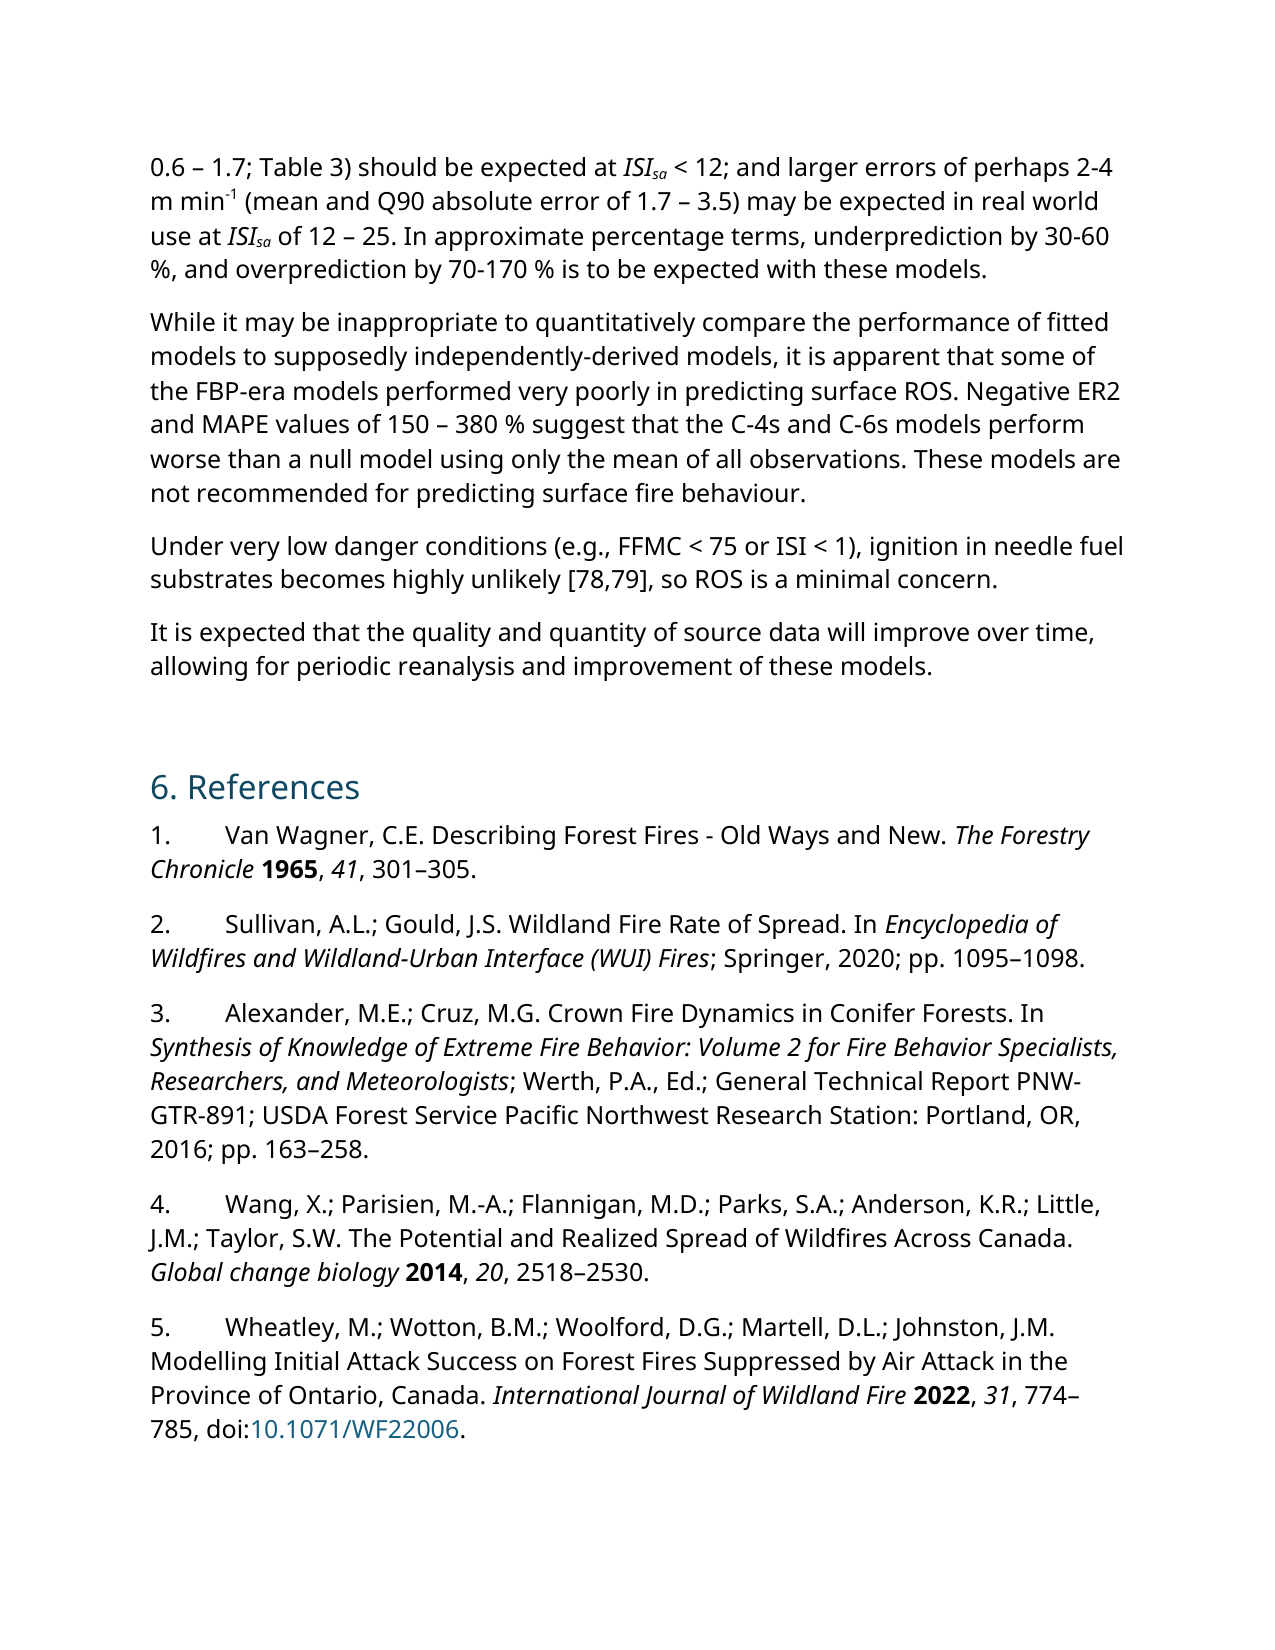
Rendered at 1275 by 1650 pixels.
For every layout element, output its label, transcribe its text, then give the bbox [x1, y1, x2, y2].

text While it may be inappropriate to quantitatively compare the performance of fitted models to supposedly independently-derived models, it is apparent that some of the FBP-era models performed very poorly in predicting surface ROS. Negative ER2 and MAPE values of 150 – 380 % suggest that the C-4s and C-6s models perform worse than a null model using only the mean of all observations. These models are not recommended for predicting surface fire behaviour. [150, 305, 1125, 509]
text 5. Wheatley, M.; Wotton, B.M.; Woolford, D.G.; Martell, D.L.; Johnston, J.M. Modelling Initial Attack Success on Forest Fires Suppressed by Air Attack in the Province of Ontario, Canada. International Journal of Wildland Fire 2022, 31, 774–785, doi:10.1071/WF22006. [150, 1310, 1125, 1446]
text 2. Sullivan, A.L.; Gould, J.S. Wildland Fire Rate of Spread. In Encyclopedia of Wildfires and Wildland-Urban Interface (WUI) Fires; Springer, 2020; pp. 1095–1098. [150, 907, 1125, 975]
subtitle 6. References [150, 764, 1125, 809]
text 3. Alexander, M.E.; Cruz, M.G. Crown Fire Dynamics in Conifer Forests. In Synthesis of Knowledge of Extreme Fire Behavior: Volume 2 for Fire Behavior Specialists, Researchers, and Meteorologists; Werth, P.A., Ed.; General Technical Report PNW-GTR-891; USDA Forest Service Pacific Northwest Research Station: Portland, OR, 2016; pp. 163–258. [150, 996, 1125, 1166]
text 1. Van Wagner, C.E. Describing Forest Fires - Old Ways and New. The Forestry Chronicle 1965, 41, 301–305. [150, 818, 1125, 886]
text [150, 150, 1125, 286]
text Under very low danger conditions (e.g., FFMC < 75 or ISI < 1), ignition in needle fuel substrates becomes highly unlikely [78,79], so ROS is a minimal concern. [150, 528, 1125, 596]
text 4. Wang, X.; Parisien, M.-A.; Flannigan, M.D.; Parks, S.A.; Anderson, K.R.; Little, J.M.; Taylor, S.W. The Potential and Realized Spread of Wildfires Across Canada. Global change biology 2014, 20, 2518–2530. [150, 1187, 1125, 1289]
text It is expected that the quality and quantity of source data will improve over time, allowing for periodic reanalysis and improvement of these models. [150, 615, 1125, 683]
